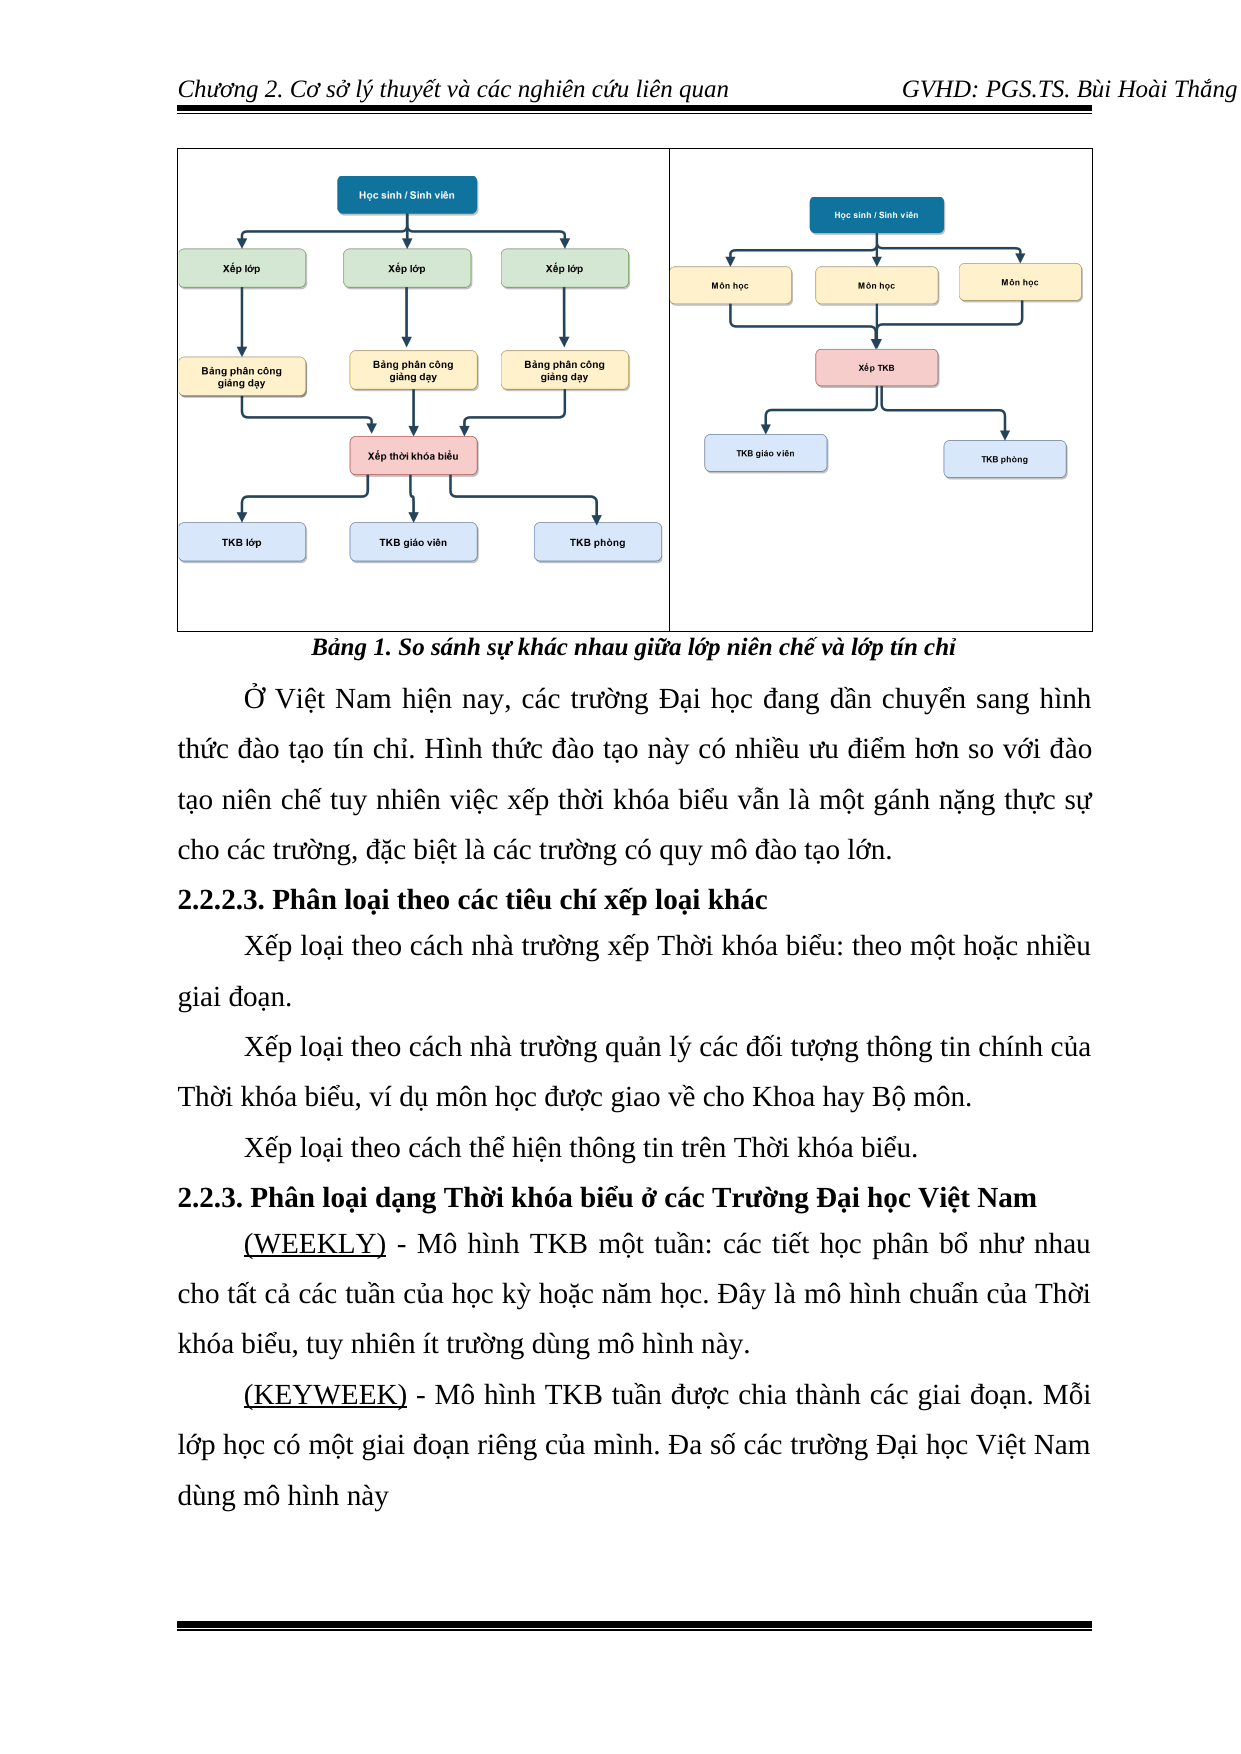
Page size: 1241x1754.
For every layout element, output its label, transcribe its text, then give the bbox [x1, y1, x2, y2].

table_cell [178, 149, 669, 631]
text (WEEKLY) - Mô hình TKB một tuần: các tiết học phân bổ như nhau cho tất cả các tuần của học kỳ hoặc năm học. Đây là mô hình chuẩn của Thời khóa biểu, tuy nhiên ít trường dùng mô hình này. [177, 1226, 1092, 1360]
text Phân loại theo các tiêu chí xếp loại khác [177, 882, 1092, 916]
table_cell [670, 149, 1092, 631]
picture [178, 176, 663, 564]
text Xếp loại theo cách nhà trường xếp Thời khóa biểu: theo một hoặc nhiều giai đoạn. [177, 928, 1092, 1012]
picture [669, 197, 1084, 480]
text Ở Việt Nam hiện nay, các trường Đại học đang dần chuyển sang hình thức đào tạo tín chỉ. Hình thức đào tạo này có nhiều ưu điểm hơn so với đào tạo niên chế tuy nhiên việc xếp thời khóa biểu vẫn là một gánh nặng thực sự cho các trường, đặc biệt là các trường có quy mô đào tạo lớn. [177, 681, 1092, 866]
text Xếp loại theo cách thể hiện thông tin trên Thời khóa biểu. [177, 1130, 1092, 1163]
text Xếp loại theo cách nhà trường quản lý các đối tượng thông tin chính của Thời khóa biểu, ví dụ môn học được giao về cho Khoa hay Bộ môn. [177, 1029, 1092, 1113]
text Phân loại dạng Thời khóa biểu ở các Trường Đại học Việt Nam [177, 1180, 1092, 1213]
text (KEYWEEK) - Mô hình TKB tuần được chia thành các giai đoạn. Mỗi lớp học có một giai đoạn riêng của mình. Đa số các trường Đại học Việt Nam dùng mô hình này [177, 1377, 1092, 1511]
